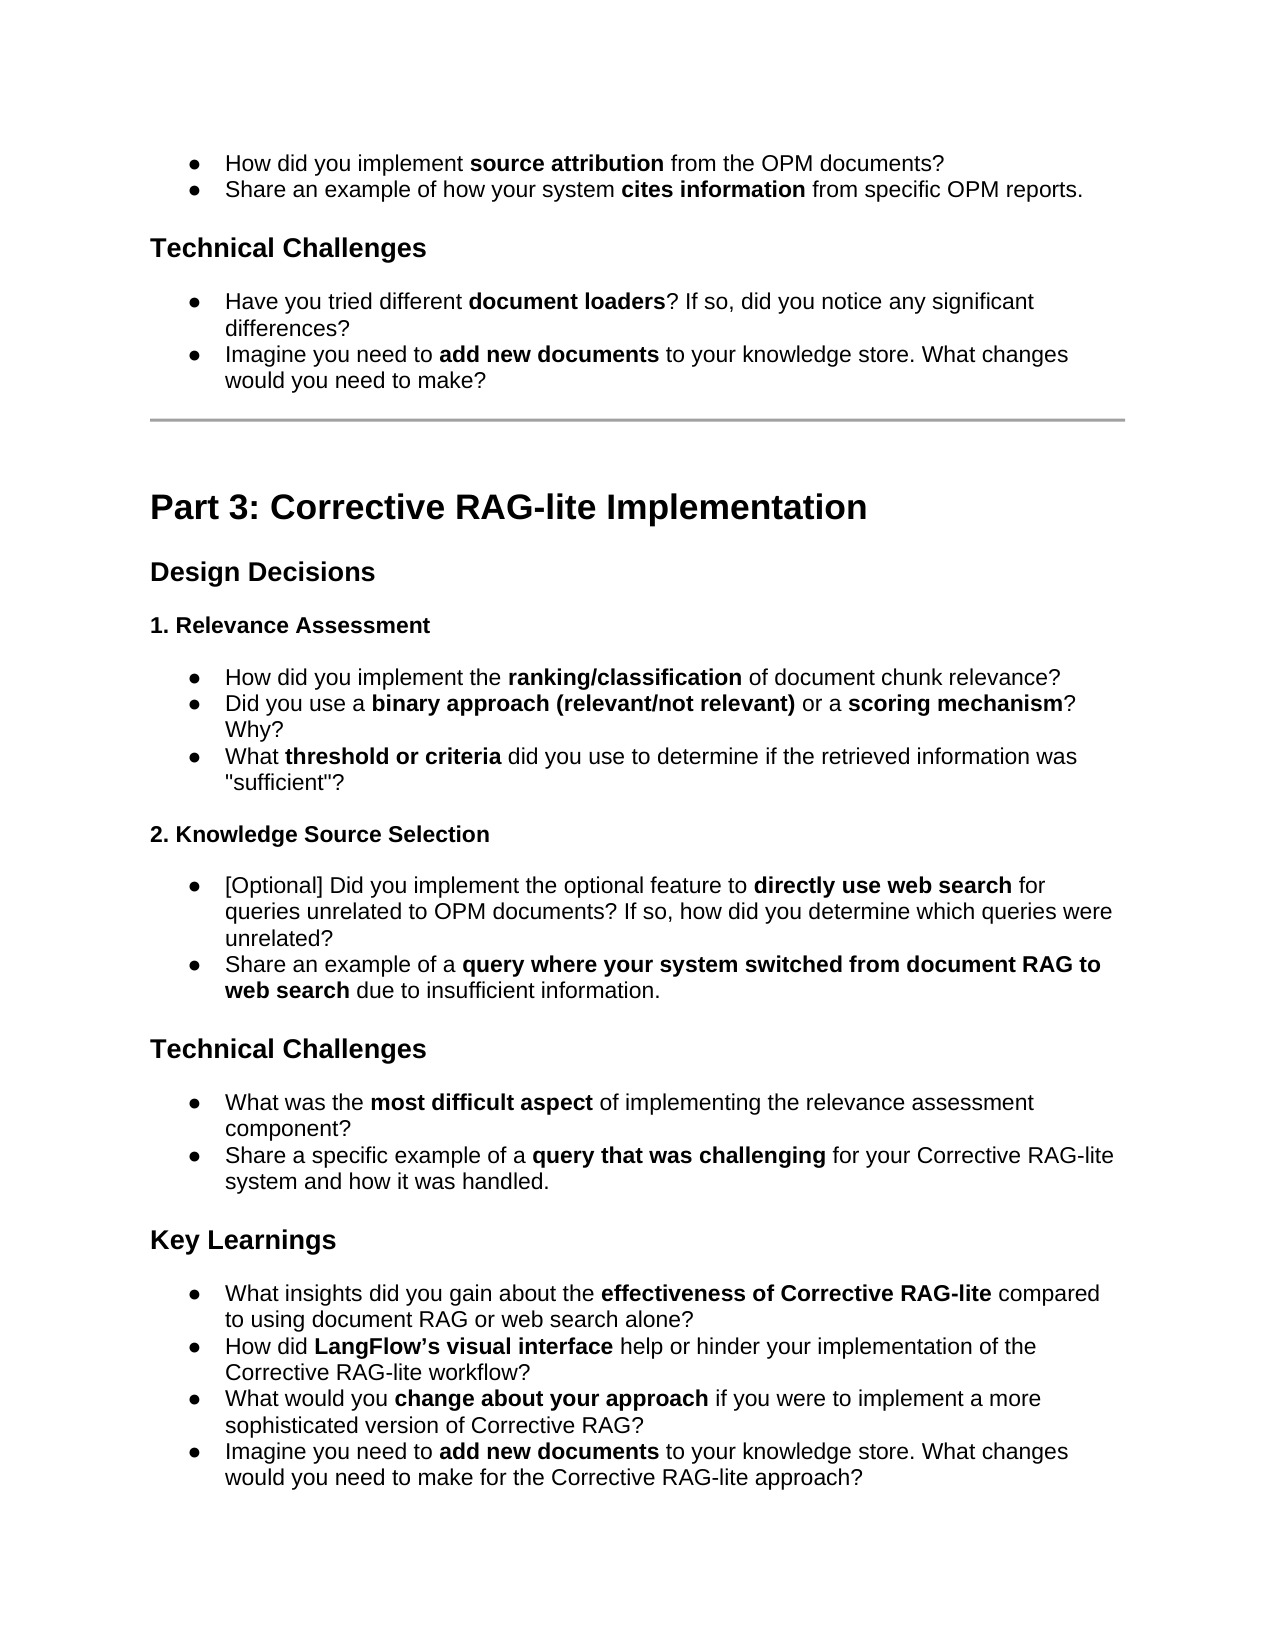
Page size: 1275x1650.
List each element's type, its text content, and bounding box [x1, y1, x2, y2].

subtitle Technical Challenges [150, 1033, 1125, 1064]
list What insights did you gain about the effectiveness of Corrective RAG-lite compared to using document RAG or web search alone? [187, 1280, 1125, 1333]
list Imagine you need to add new documents to your knowledge store. What changes would you need to make? [187, 341, 1125, 393]
subtitle Part 3: Corrective RAG-lite Implementation [150, 486, 1125, 527]
subtitle Technical Challenges [150, 232, 1125, 263]
list What would you change about your approach if you were to implement a more sophisticated version of Corrective RAG? [187, 1385, 1125, 1438]
list Imagine you need to add new documents to your knowledge store. What changes would you need to make for the Corrective RAG-lite approach? [187, 1438, 1125, 1491]
list [Optional] Did you implement the optional feature to directly use web search for queries unrelated to OPM documents? If so, how did you determine which queries were unrelated? [187, 872, 1125, 951]
subtitle 1. Relevance Assessment [150, 612, 1125, 639]
subtitle 2. Knowledge Source Selection [150, 821, 1125, 847]
list How did you implement the ranking/classification of document chunk relevance? [187, 664, 1125, 690]
subtitle Key Learnings [150, 1224, 1125, 1255]
list Share an example of how your system cites information from specific OPM reports. [187, 176, 1125, 203]
list How did LangFlow’s visual interface help or hinder your implementation of the Corrective RAG-lite workflow? [187, 1333, 1125, 1385]
list How did you implement source attribution from the OPM documents? [187, 150, 1125, 176]
list What was the most difficult aspect of implementing the relevance assessment component? [187, 1089, 1125, 1142]
list Have you tried different document loaders? If so, did you notice any significant differences? [187, 288, 1125, 341]
list Did you use a binary approach (relevant/not relevant) or a scoring mechanism? Why? [187, 690, 1125, 743]
list Share an example of a query where your system switched from document RAG to web search due to insufficient information. [187, 951, 1125, 1004]
list What threshold or criteria did you use to determine if the retrieved information was "sufficient"? [187, 743, 1125, 796]
list Share a specific example of a query that was challenging for your Corrective RAG-lite system and how it was handled. [187, 1142, 1125, 1194]
subtitle Design Decisions [150, 556, 1125, 587]
